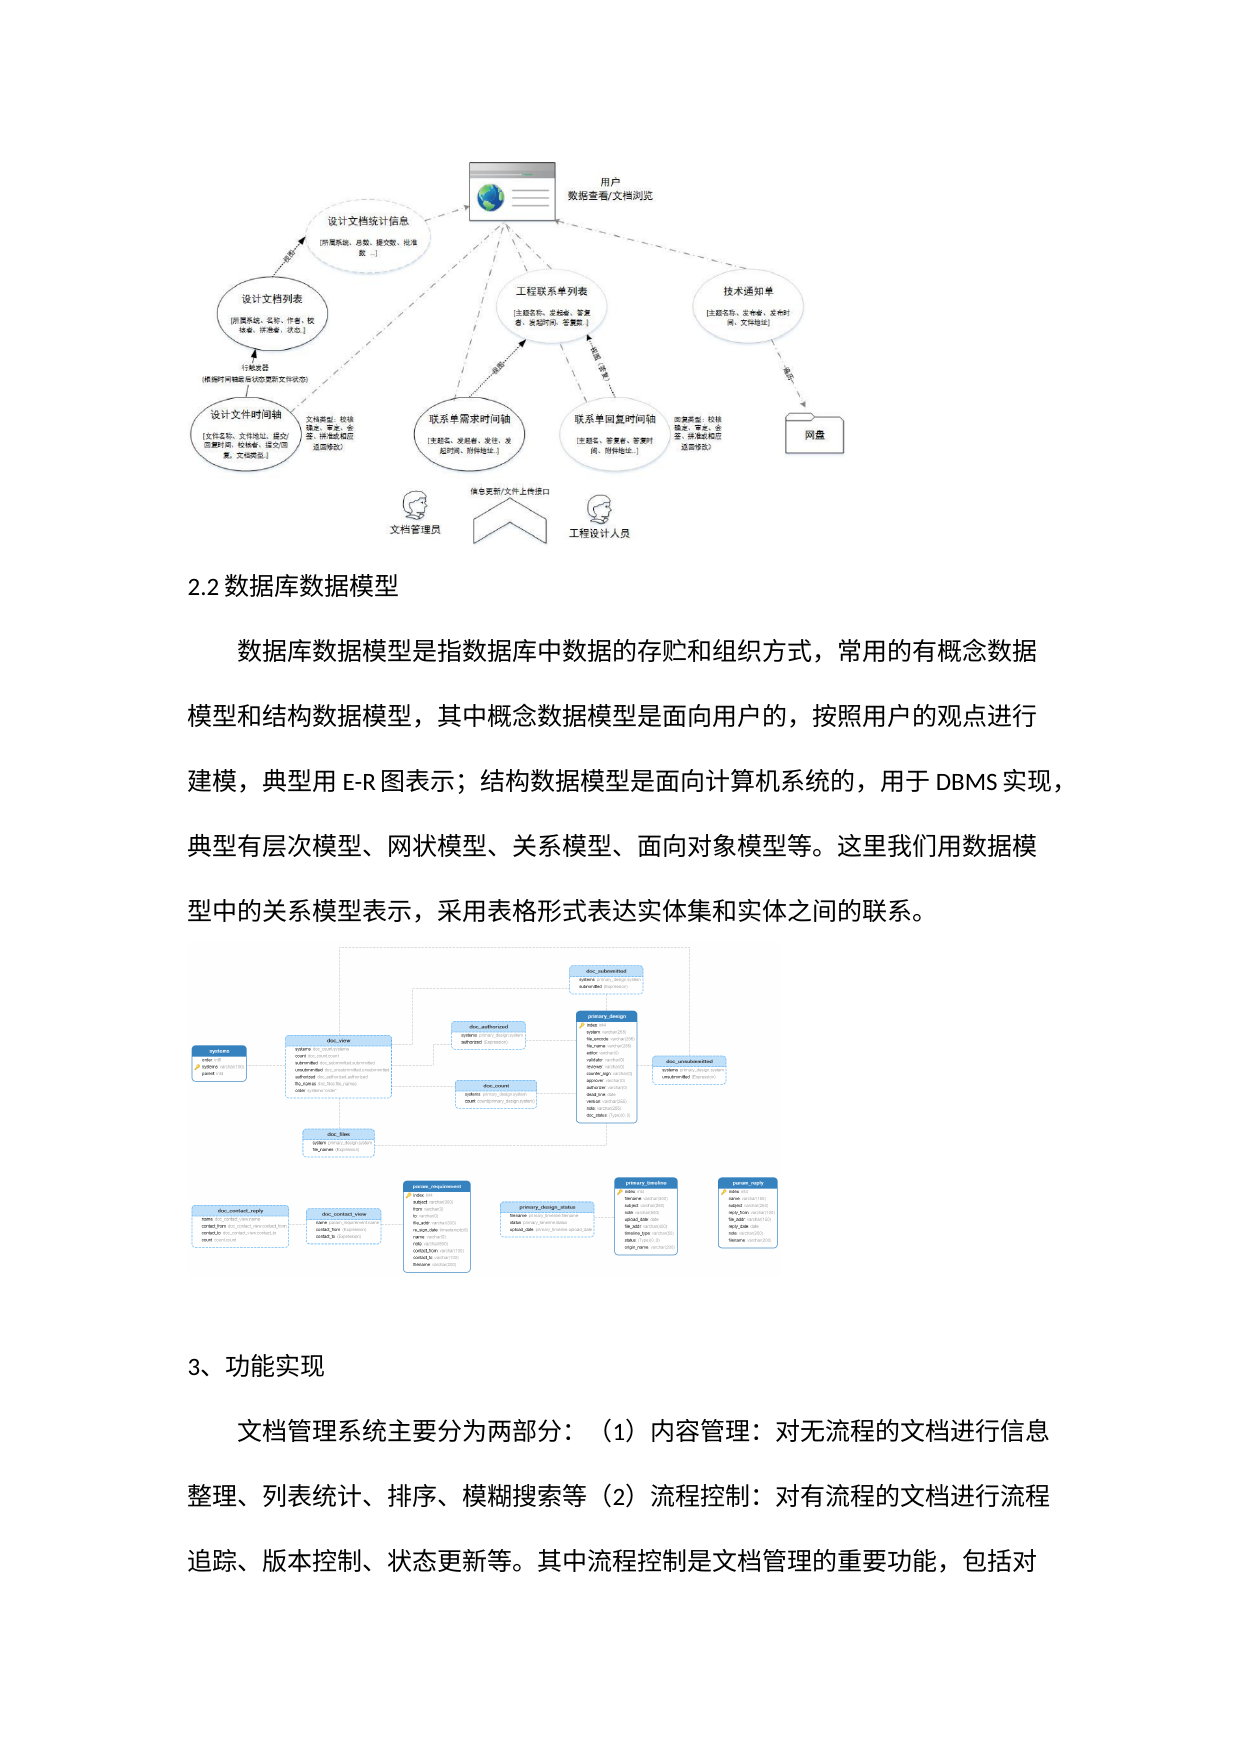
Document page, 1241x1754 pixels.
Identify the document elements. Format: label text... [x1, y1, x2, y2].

list 3、功能实现 [187, 1332, 1053, 1397]
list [187, 1397, 1053, 1592]
list 数据库数据模型是指数据库中数据的存贮和组织方式，常用的有概念数据模型和结构数据模型，其中概念数据模型是面向用户的，按照用户的观点进行建模，典型用E-R图表示；结构数据模型是面向计算机系统的，用于DBMS实现，典型有层次模型、网状模型、关系模型、面向对象模型等。这里我们用数据模型中的关系模型表示，采用表格形式表达实体集和实体之间的联系。 [187, 617, 1053, 942]
picture [187, 942, 782, 1277]
picture [187, 162, 847, 548]
list 2.2数据库数据模型 [187, 552, 1053, 617]
